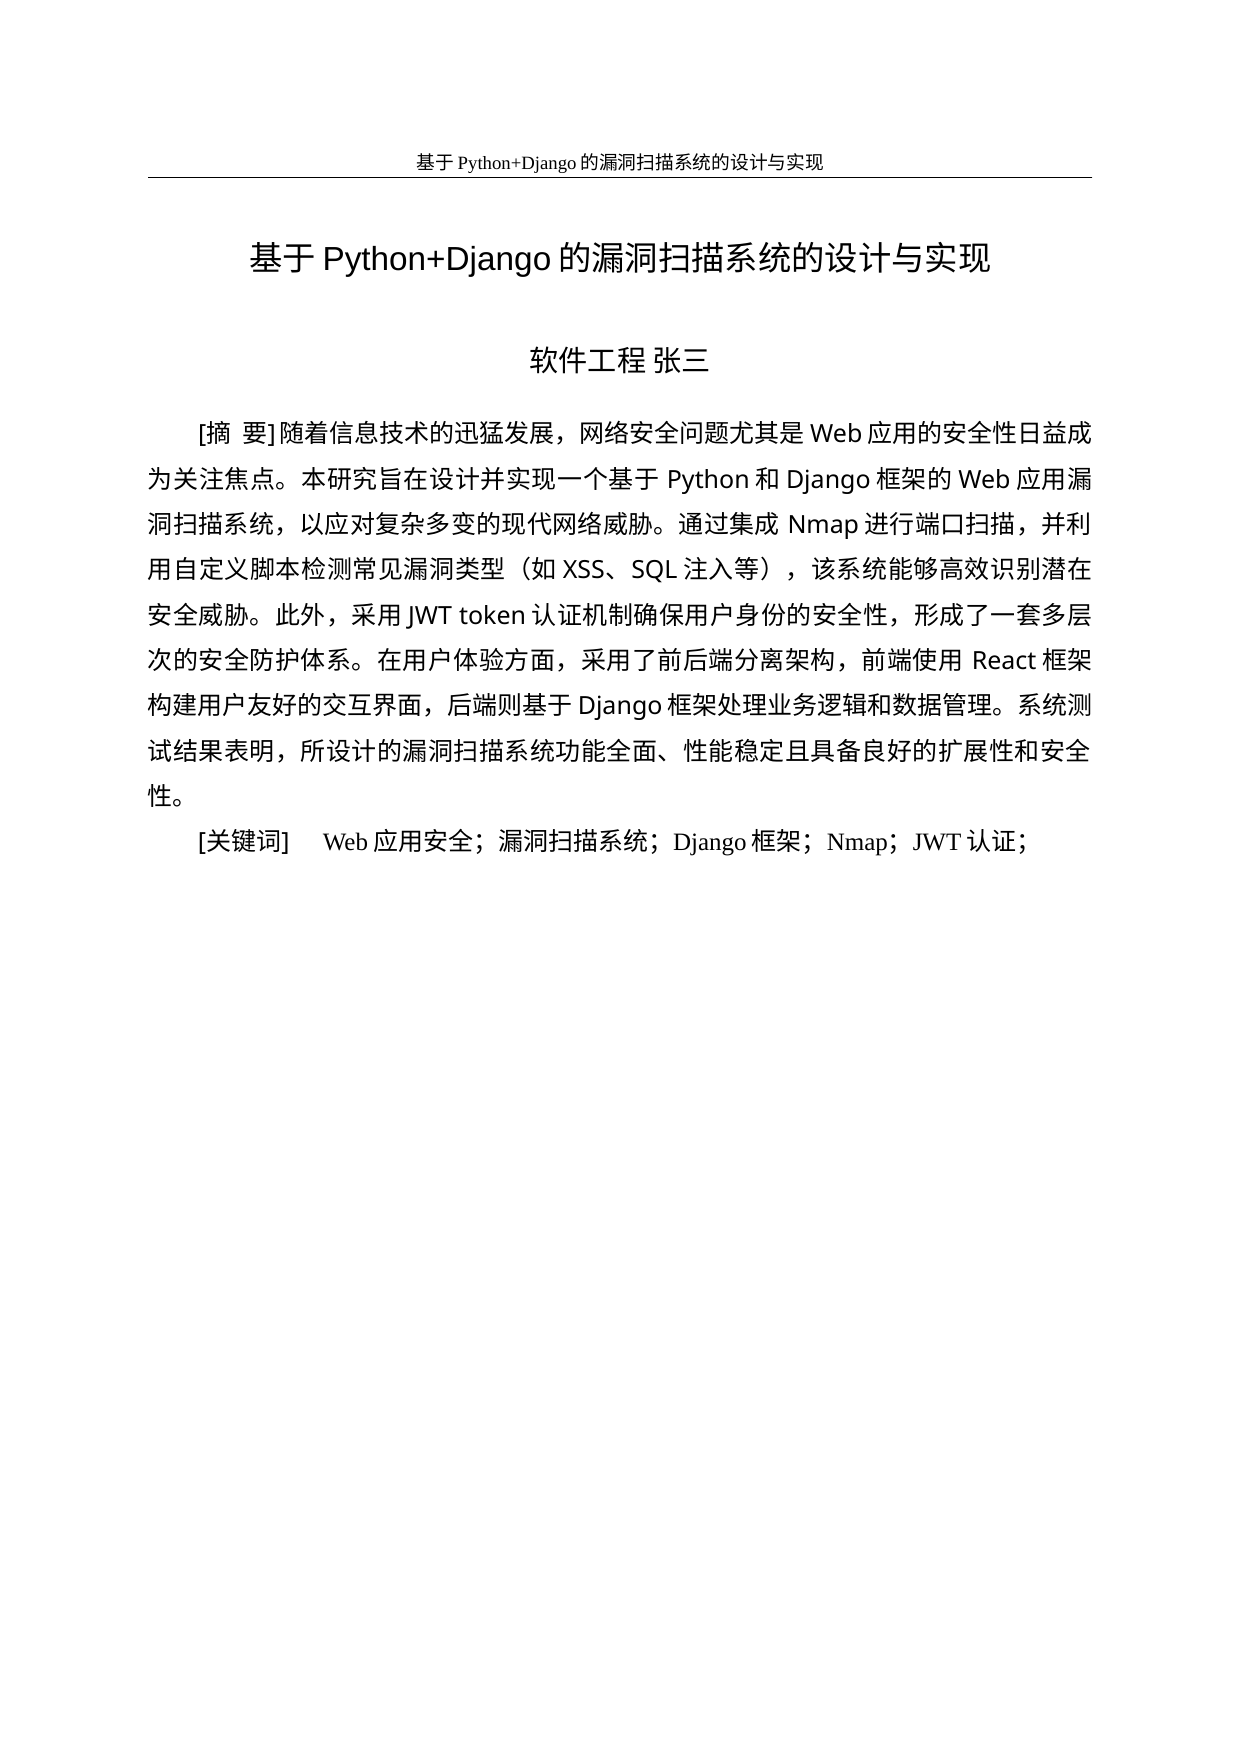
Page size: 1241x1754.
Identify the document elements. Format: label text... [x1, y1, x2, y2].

text 随着信息技术的迅猛发展，网络安全问题尤其是Web应用的安全性日益成为关注焦点。本研究旨在设计并实现一个基于Python和Django框架的Web应用漏洞扫描系统，以应对复杂多变的现代网络威胁。通过集成Nmap进行端口扫描，并利用自定义脚本检测常见漏洞类型（如XSS、SQL注入等），该系统能够高效识别潜在安全威胁。此外，采用JWT token认证机制确保用户身份的安全性，形成了一套多层次的安全防护体系。在用户体验方面，采用了前后端分离架构，前端使用React框架构建用户友好的交互界面，后端则基于Django框架处理业务逻辑和数据管理。系统测试结果表明，所设计的漏洞扫描系统功能全面、性能稳定且具备良好的扩展性和安全性。 [148, 414, 1092, 813]
text 基于Python+Django的漏洞扫描系统的设计与实现 [148, 232, 1092, 280]
text Web应用安全；漏洞扫描系统；Django框架；Nmap；JWT认证； [148, 822, 1092, 858]
text 软件工程 张三 [148, 338, 1092, 380]
